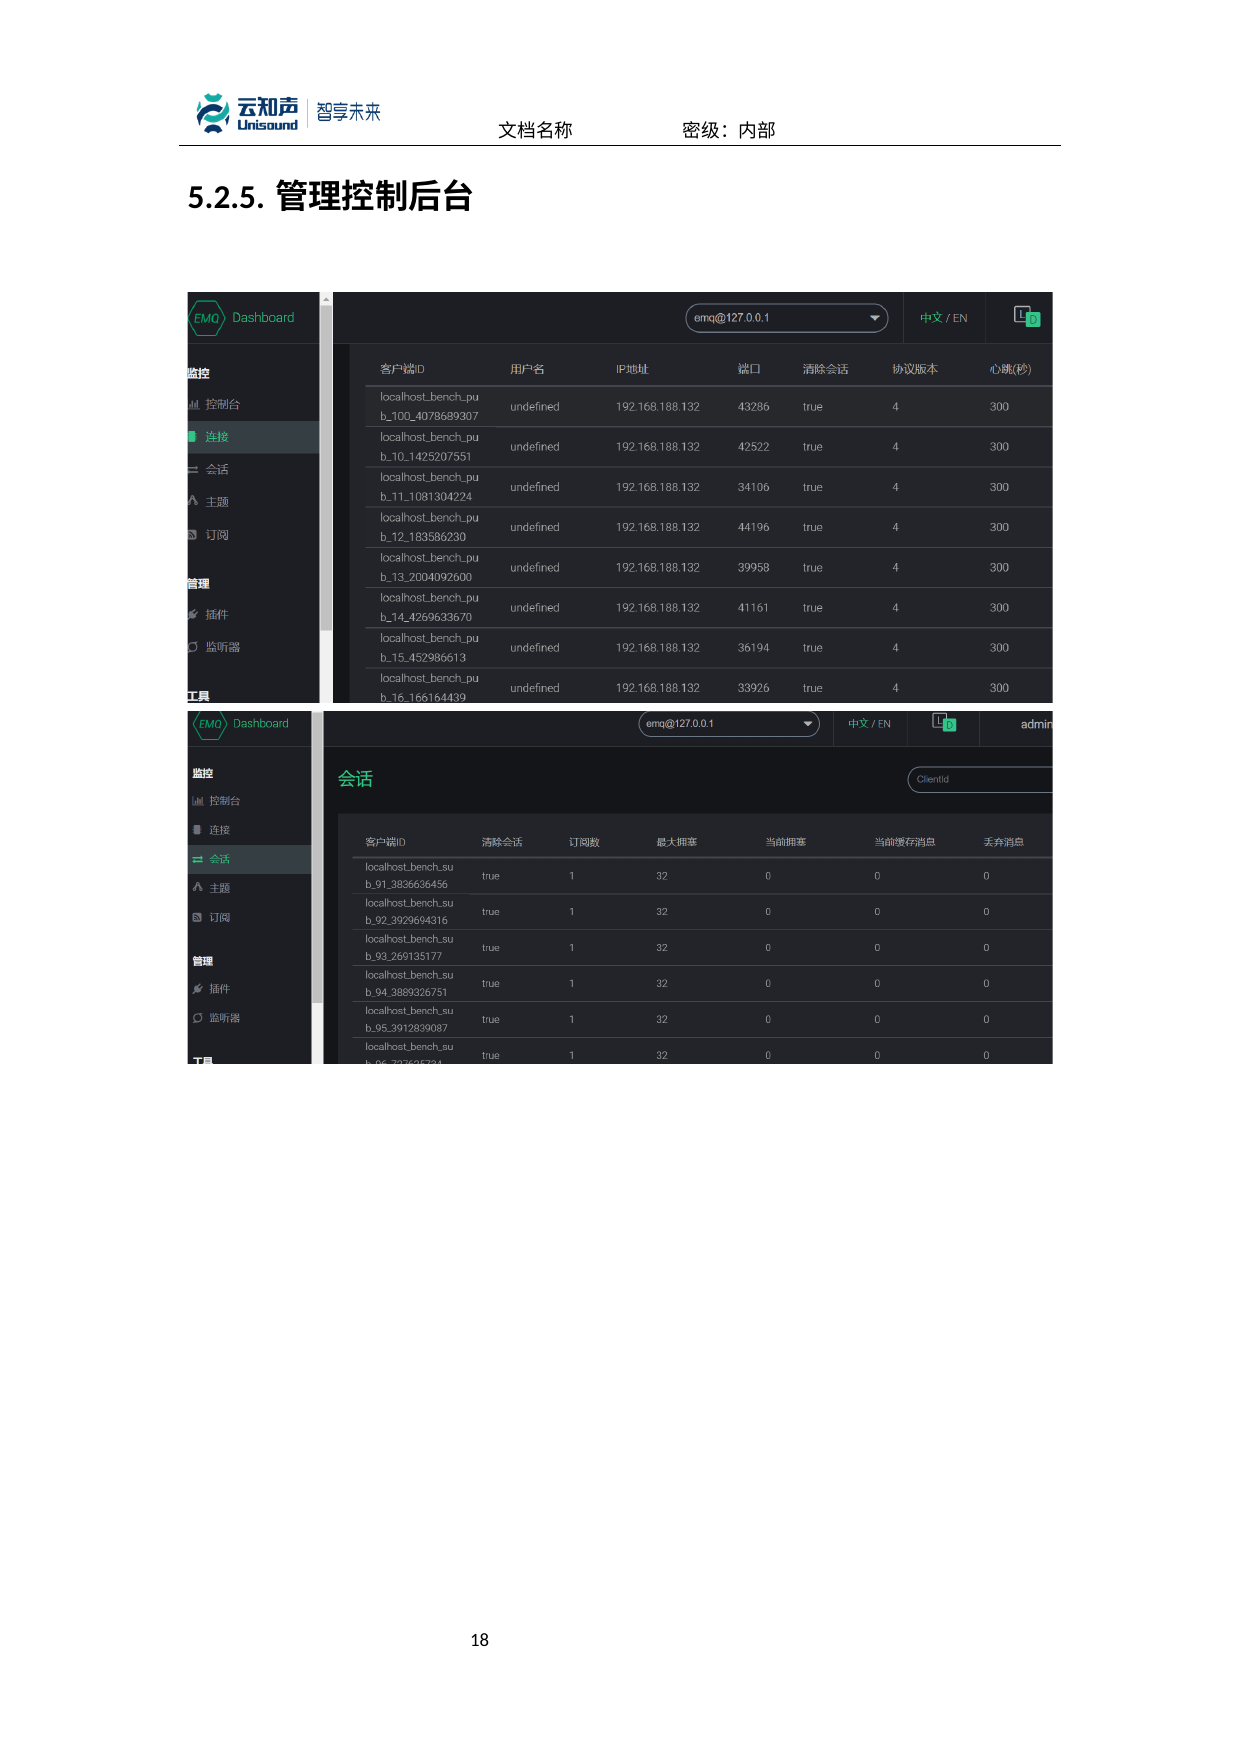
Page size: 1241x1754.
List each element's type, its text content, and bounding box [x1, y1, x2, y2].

subtitle 管理控制后台 [187, 162, 1053, 227]
picture [191, 90, 384, 138]
picture [187, 288, 1053, 703]
picture [187, 711, 1053, 1064]
